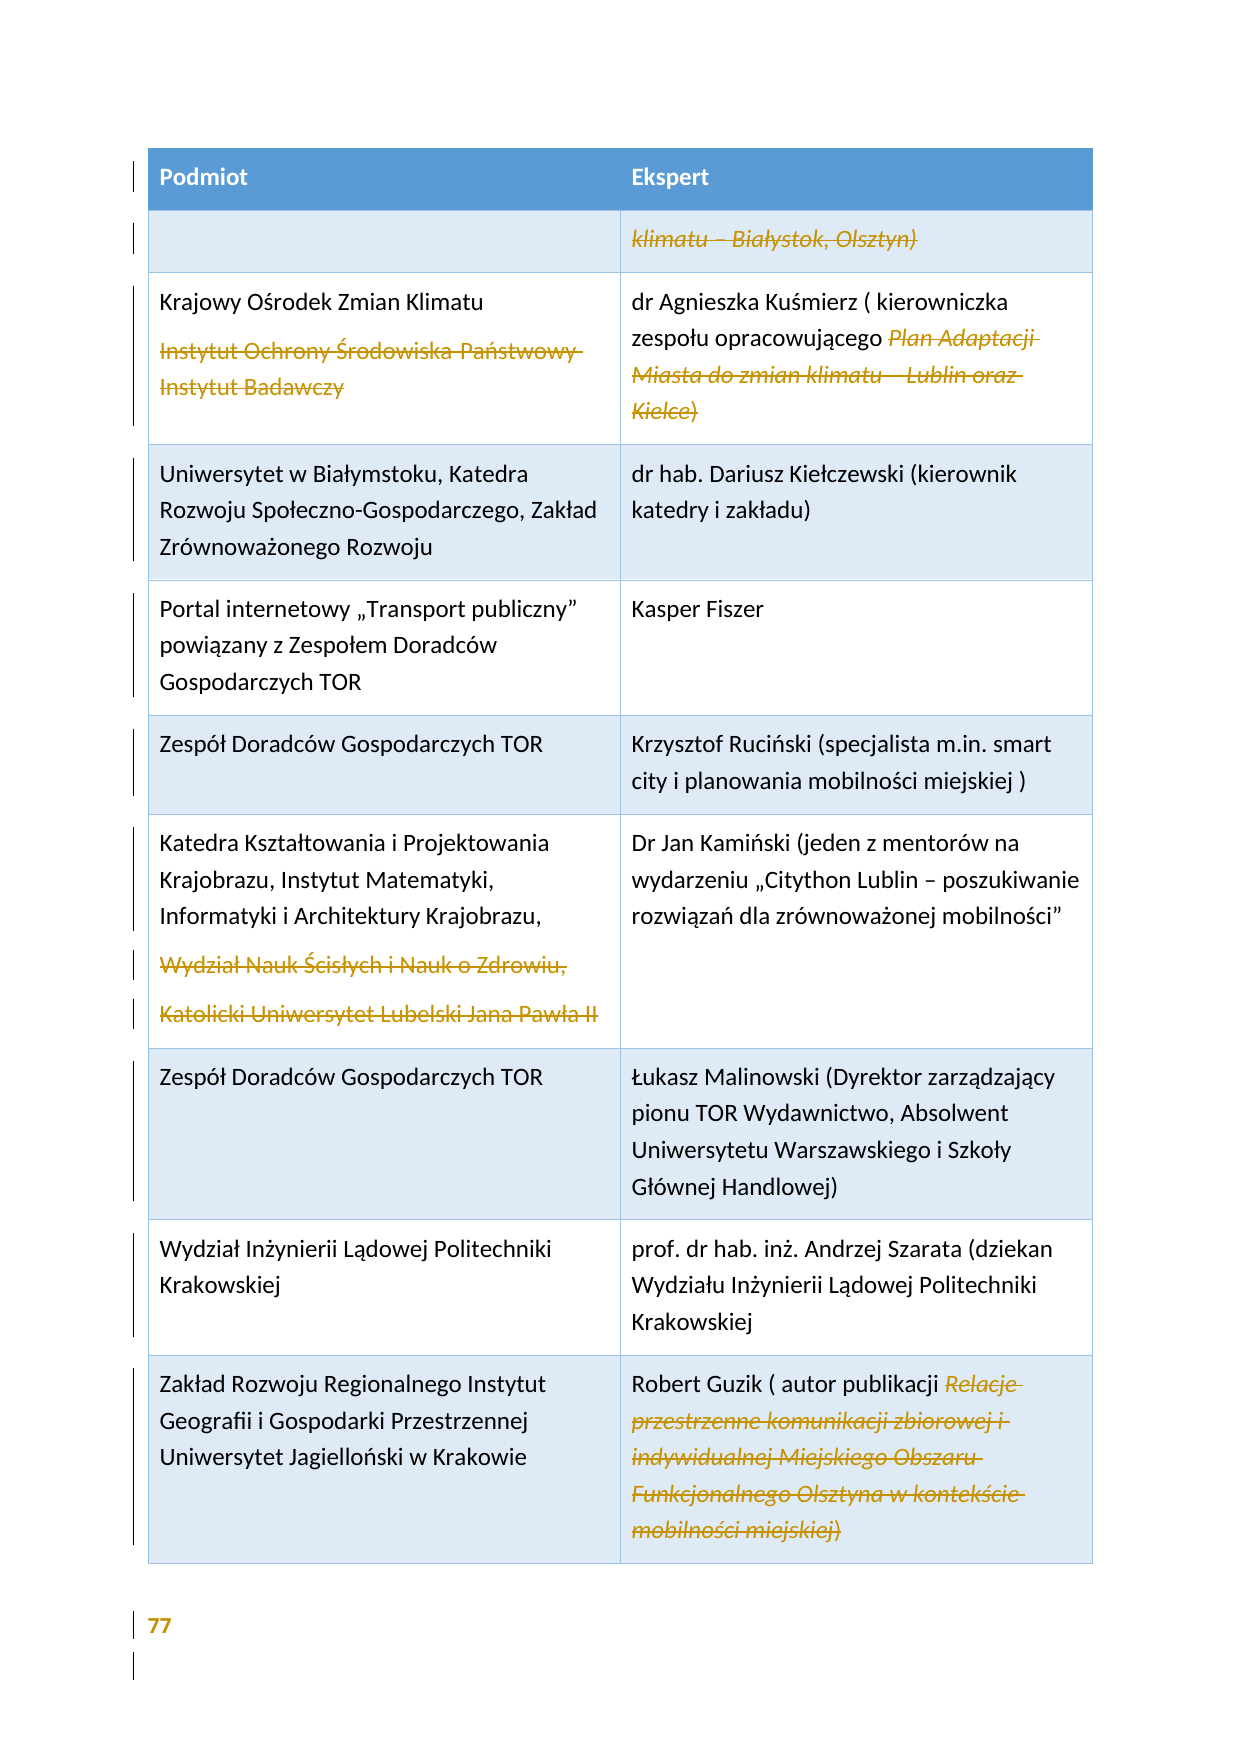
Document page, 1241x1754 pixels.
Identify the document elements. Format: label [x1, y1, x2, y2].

table_cell [621, 1049, 1092, 1219]
table_header [149, 149, 620, 210]
table_cell [149, 1356, 620, 1563]
table_cell [621, 1220, 1092, 1355]
table_cell [621, 445, 1092, 579]
table_cell [621, 1356, 1092, 1563]
table_cell [149, 581, 620, 715]
table_cell [621, 716, 1092, 814]
table_cell [149, 211, 620, 272]
table_cell [149, 1220, 620, 1355]
table_cell [149, 273, 620, 444]
table_cell [621, 815, 1092, 1047]
table_cell [149, 716, 620, 814]
table_cell [621, 581, 1092, 715]
table_header [621, 149, 1092, 210]
table_cell [149, 815, 620, 1047]
table_cell [621, 273, 1092, 444]
table_cell [621, 211, 1092, 272]
table_cell [149, 1049, 620, 1219]
table_cell [149, 445, 620, 579]
